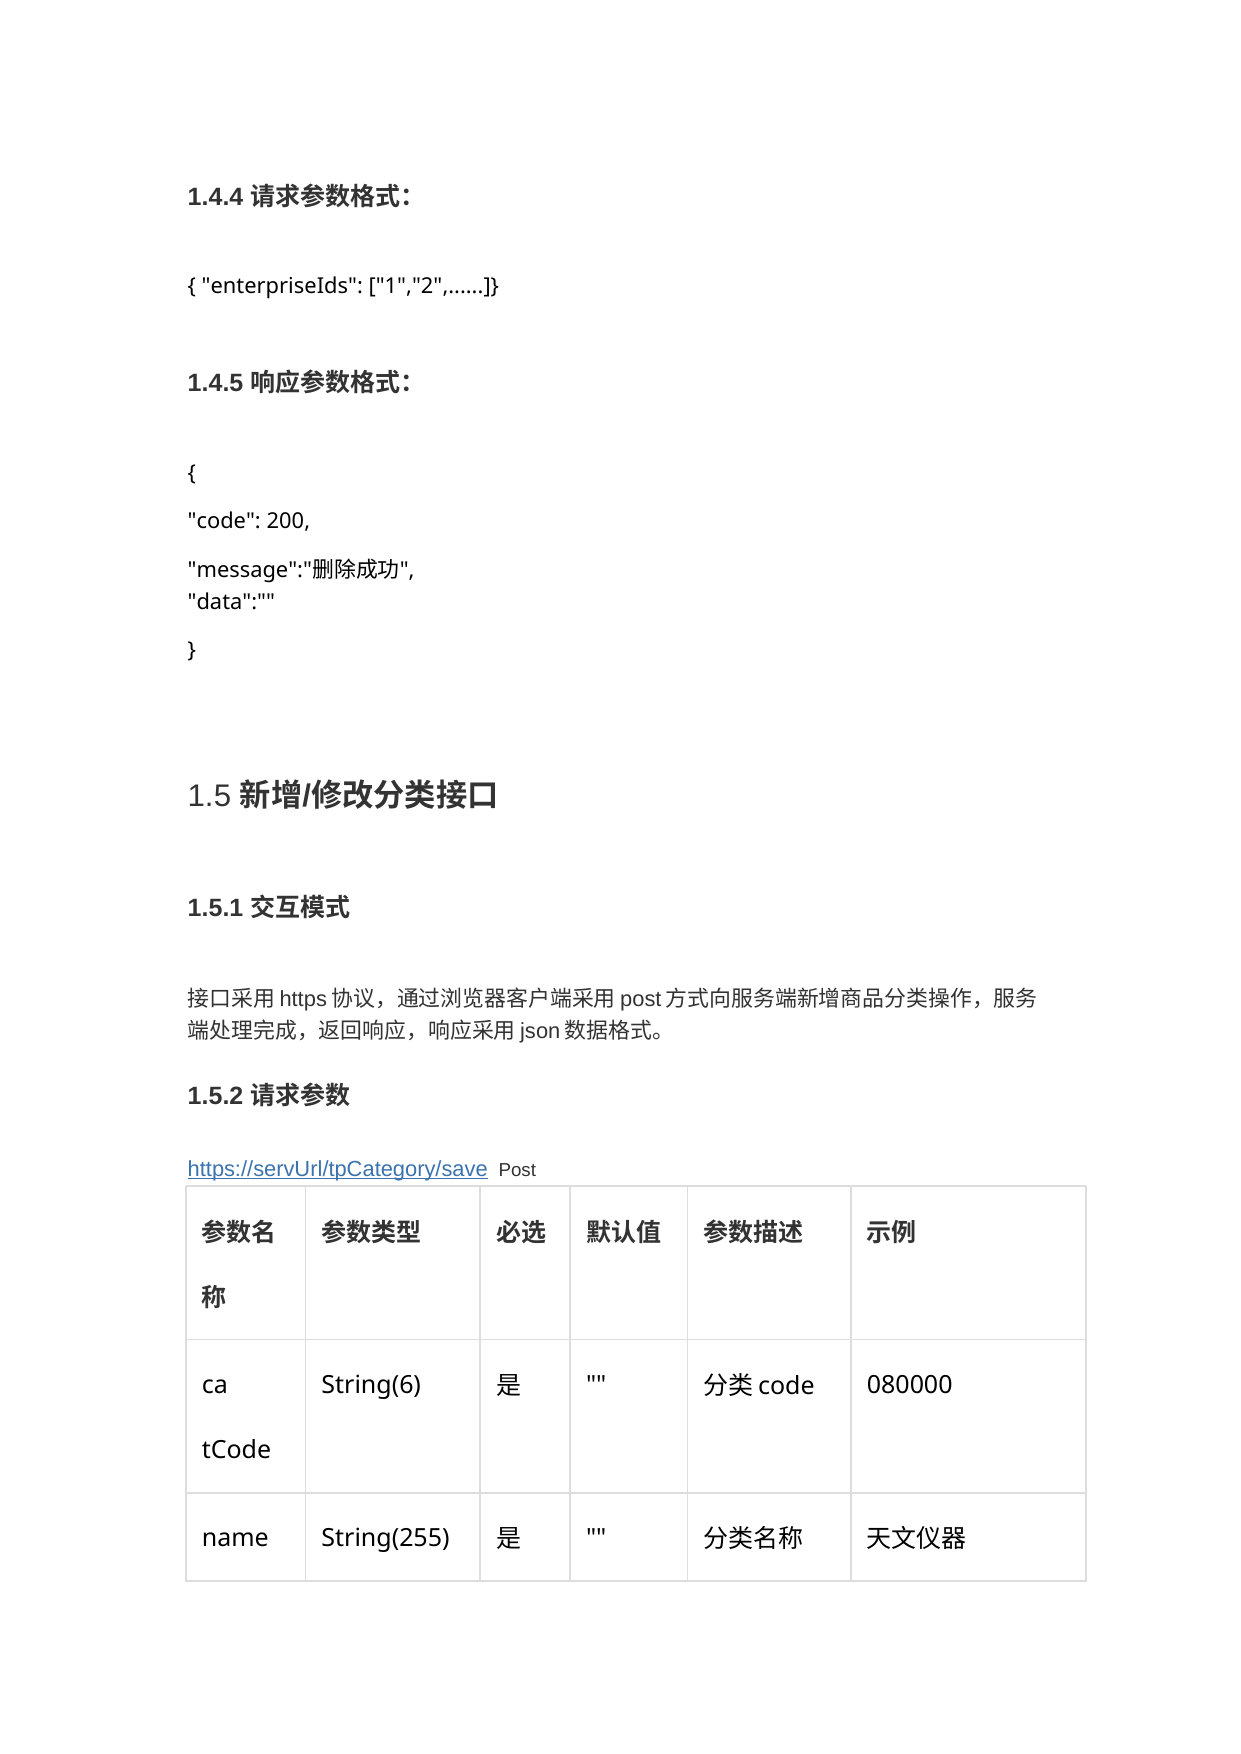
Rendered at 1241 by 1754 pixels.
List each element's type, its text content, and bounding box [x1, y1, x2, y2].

text { "enterpriseIds": ["1","2",......]} [187, 269, 1053, 302]
subtitle 1.4.5 响应参数格式： [187, 348, 1053, 413]
table_header 参数描述 [688, 1187, 850, 1338]
subtitle 1.5.1 交互模式 [187, 873, 1053, 938]
table_cell 天文仪器 [852, 1494, 1085, 1580]
table_cell 是 [481, 1340, 569, 1492]
table_cell "" [571, 1340, 687, 1492]
table_header 参数名称 [187, 1187, 305, 1338]
table_cell 分类code [688, 1340, 850, 1492]
text { [187, 456, 1053, 488]
subtitle 1.4.4 请求参数格式： [187, 162, 1053, 227]
text https://servUrl/tpCategory/save Post [187, 1153, 1053, 1185]
table_cell catCode [187, 1340, 305, 1492]
table_cell 分类名称 [688, 1494, 850, 1580]
subtitle 1.5.2 请求参数 [187, 1061, 1053, 1126]
table_header 参数类型 [306, 1187, 479, 1338]
text 接口采用https协议，通过浏览器客户端采用post方式向服务端新增商品分类操作，服务端处理完成，返回响应，响应采用json数据格式。 [187, 981, 1053, 1046]
text "code": 200, [187, 504, 1053, 536]
table_cell "" [571, 1494, 687, 1580]
table_cell 080000 [852, 1340, 1085, 1492]
text "message":"删除成功", "data":"" [187, 552, 1053, 617]
table_cell name [187, 1494, 305, 1580]
table_header 默认值 [571, 1187, 687, 1338]
text } [187, 632, 1053, 665]
table_header 示例 [852, 1187, 1085, 1338]
table_cell String(255) [306, 1494, 479, 1580]
table_header 必选 [481, 1187, 569, 1338]
table_cell 是 [481, 1494, 569, 1580]
table_cell String(6) [306, 1340, 479, 1492]
subtitle 1.5 新增/修改分类接口 [187, 760, 1053, 825]
